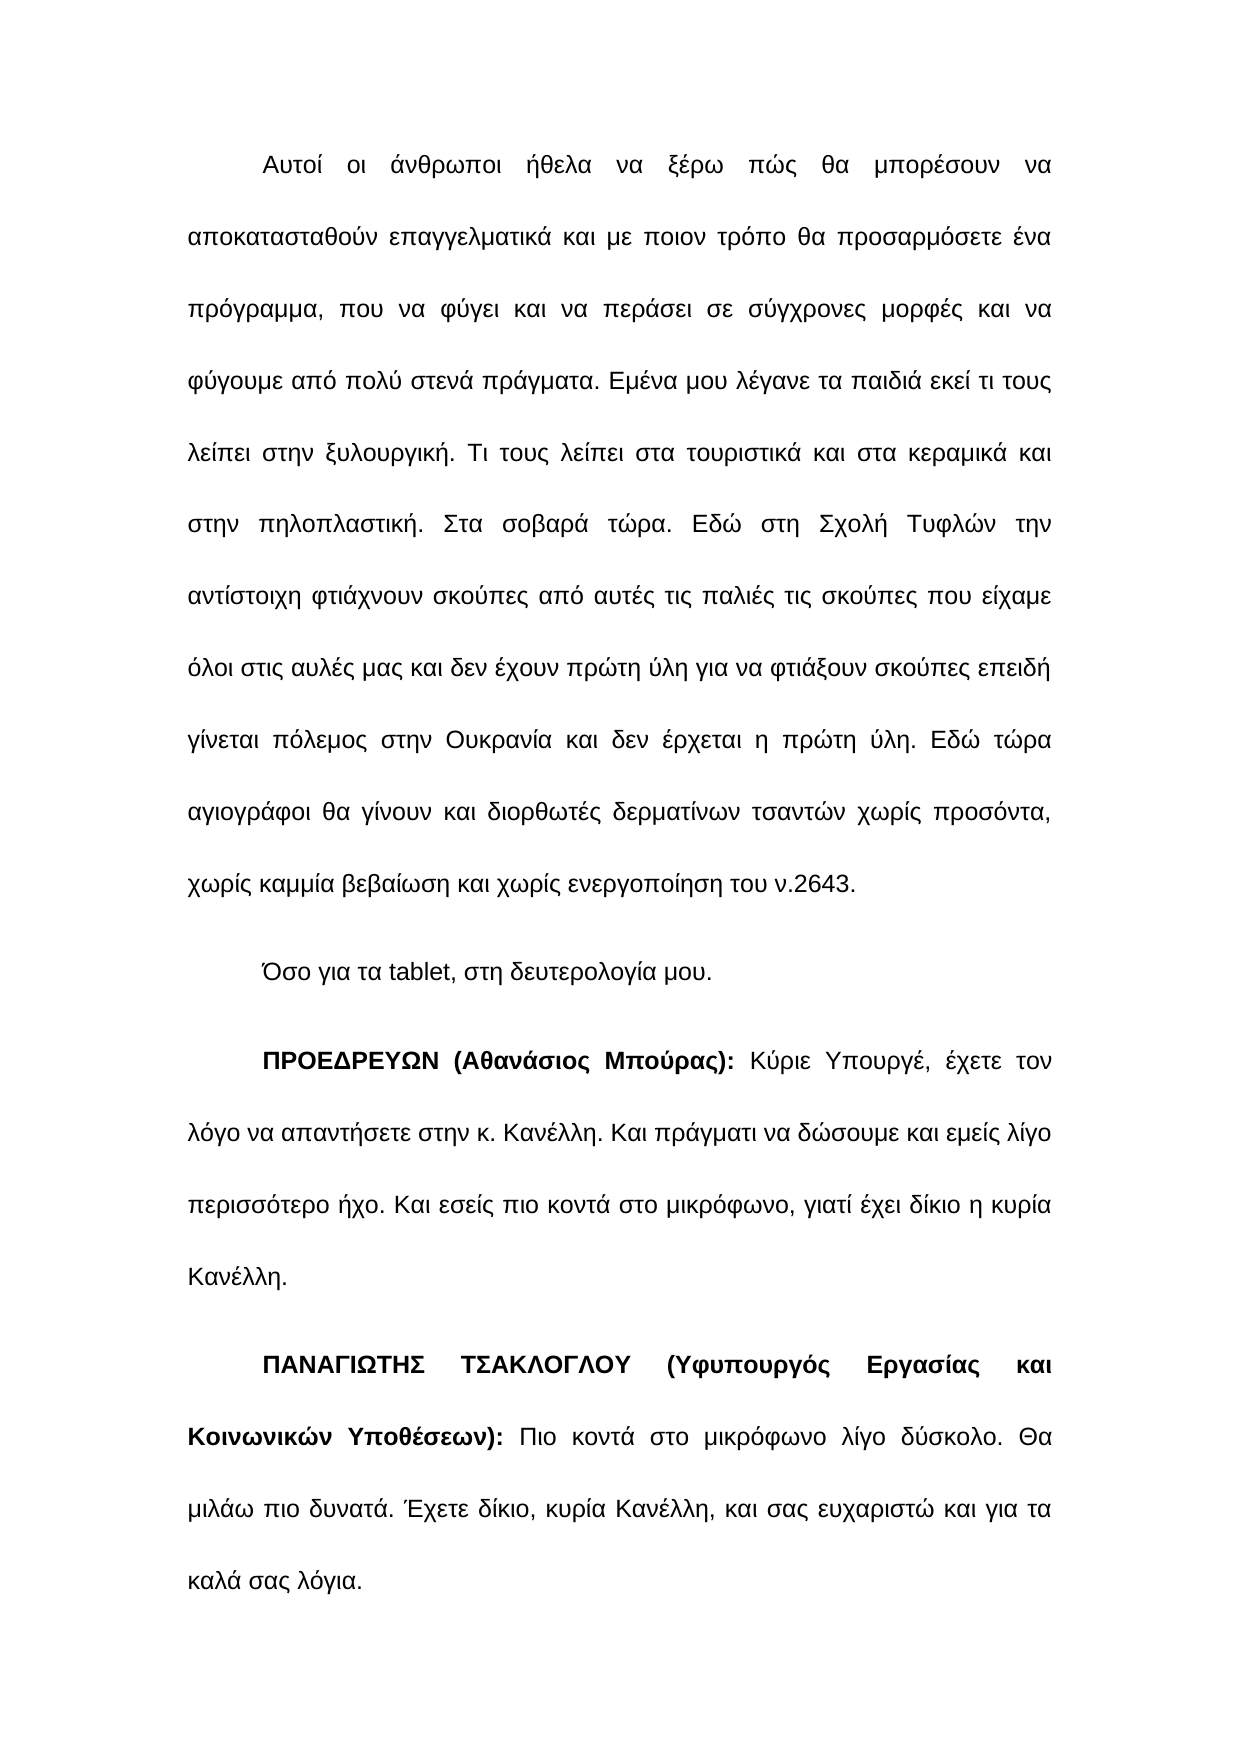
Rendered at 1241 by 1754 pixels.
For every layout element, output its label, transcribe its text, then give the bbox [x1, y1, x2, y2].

text Όσο για τα tablet, στη δευτερολογία μου. [187, 957, 1053, 986]
text Αυτοί οι άνθρωποι ήθελα να ξέρω πώς θα μπορέσουν να αποκατασταθούν επαγγελματικά και με ποιον τρόπο θα προσαρμόσετε ένα πρόγραμμα, που να φύγει και να περάσει σε σύγχρονες μορφές και να φύγουμε από πολύ στενά πράγματα. Εμένα μου λέγανε τα παιδιά εκεί τι τους λείπει στην ξυλουργική. Τι τους λείπει στα τουριστικά και στα κεραμικά και στην πηλοπλαστική. Στα σοβαρά τώρα. Εδώ στη Σχολή Τυφλών την αντίστοιχη φτιάχνουν σκούπες από αυτές τις παλιές τις σκούπες που είχαμε όλοι στις αυλές μας και δεν έχουν πρώτη ύλη για να φτιάξουν σκούπες επειδή γίνεται πόλεμος στην Ουκρανία και δεν έρχεται η πρώτη ύλη. Εδώ τώρα αγιογράφοι θα γίνουν και διορθωτές δερματίνων τσαντών χωρίς προσόντα, χωρίς καμμία βεβαίωση και χωρίς ενεργοποίηση του ν.2643. [187, 150, 1053, 897]
text ΠΑΝΑΓΙΩΤΗΣ ΤΣΑΚΛΟΓΛΟΥ (Υφυπουργός Εργασίας και Κοινωνικών Υποθέσεων): Πιο κοντά στο μικρόφωνο λίγο δύσκολο. Θα μιλάω πιο δυνατά. Έχετε δίκιο, κυρία Κανέλλη, και σας ευχαριστώ και για τα καλά σας λόγια. [187, 1350, 1053, 1594]
text ΠΡΟΕΔΡΕΥΩΝ (Αθανάσιος Μπούρας): Κύριε Υπουργέ, έχετε τον λόγο να απαντήσετε στην κ. Κανέλλη. Και πράγματι να δώσουμε και εμείς λίγο περισσότερο ήχο. Και εσείς πιο κοντά στο μικρόφωνο, γιατί έχει δίκιο η κυρία Κανέλλη. [187, 1046, 1053, 1290]
